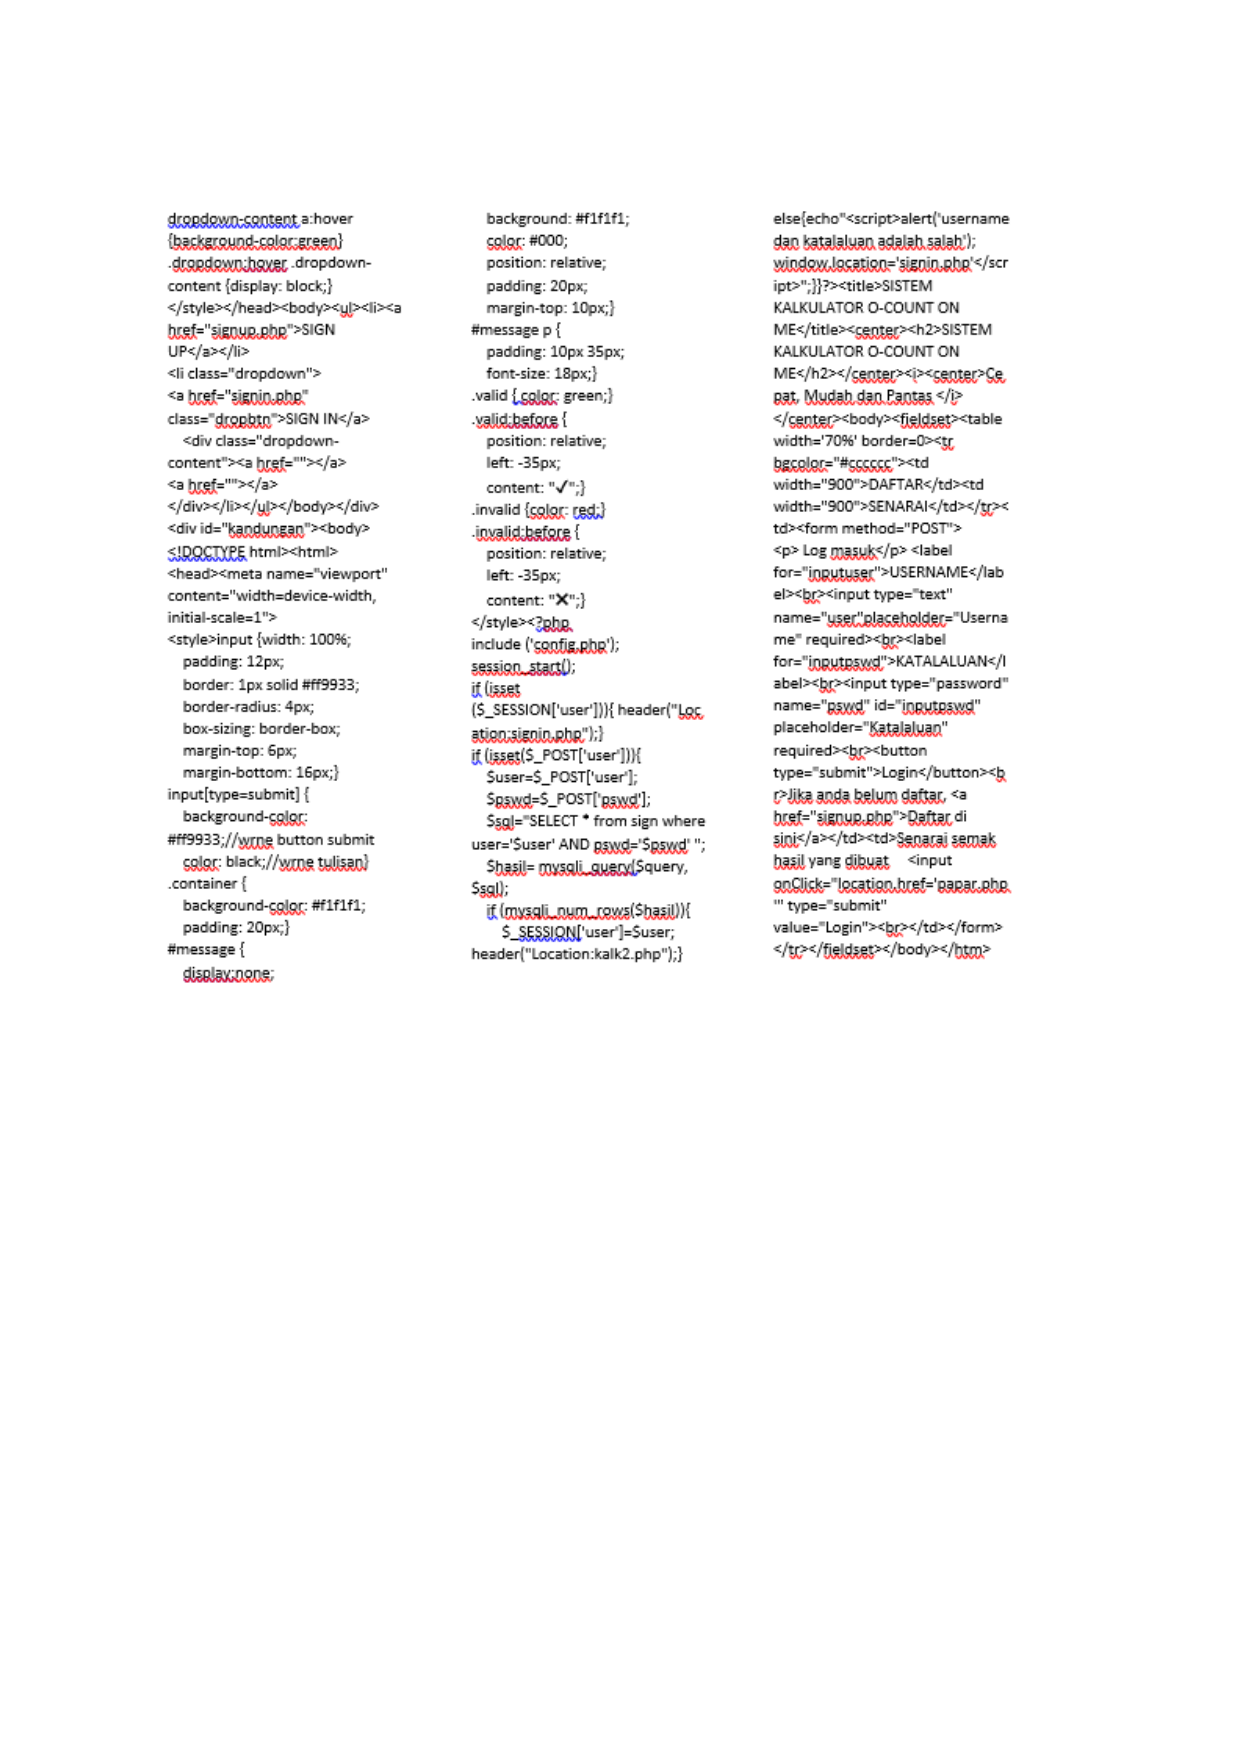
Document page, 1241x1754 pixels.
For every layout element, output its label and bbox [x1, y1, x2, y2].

picture [157, 210, 1046, 1000]
